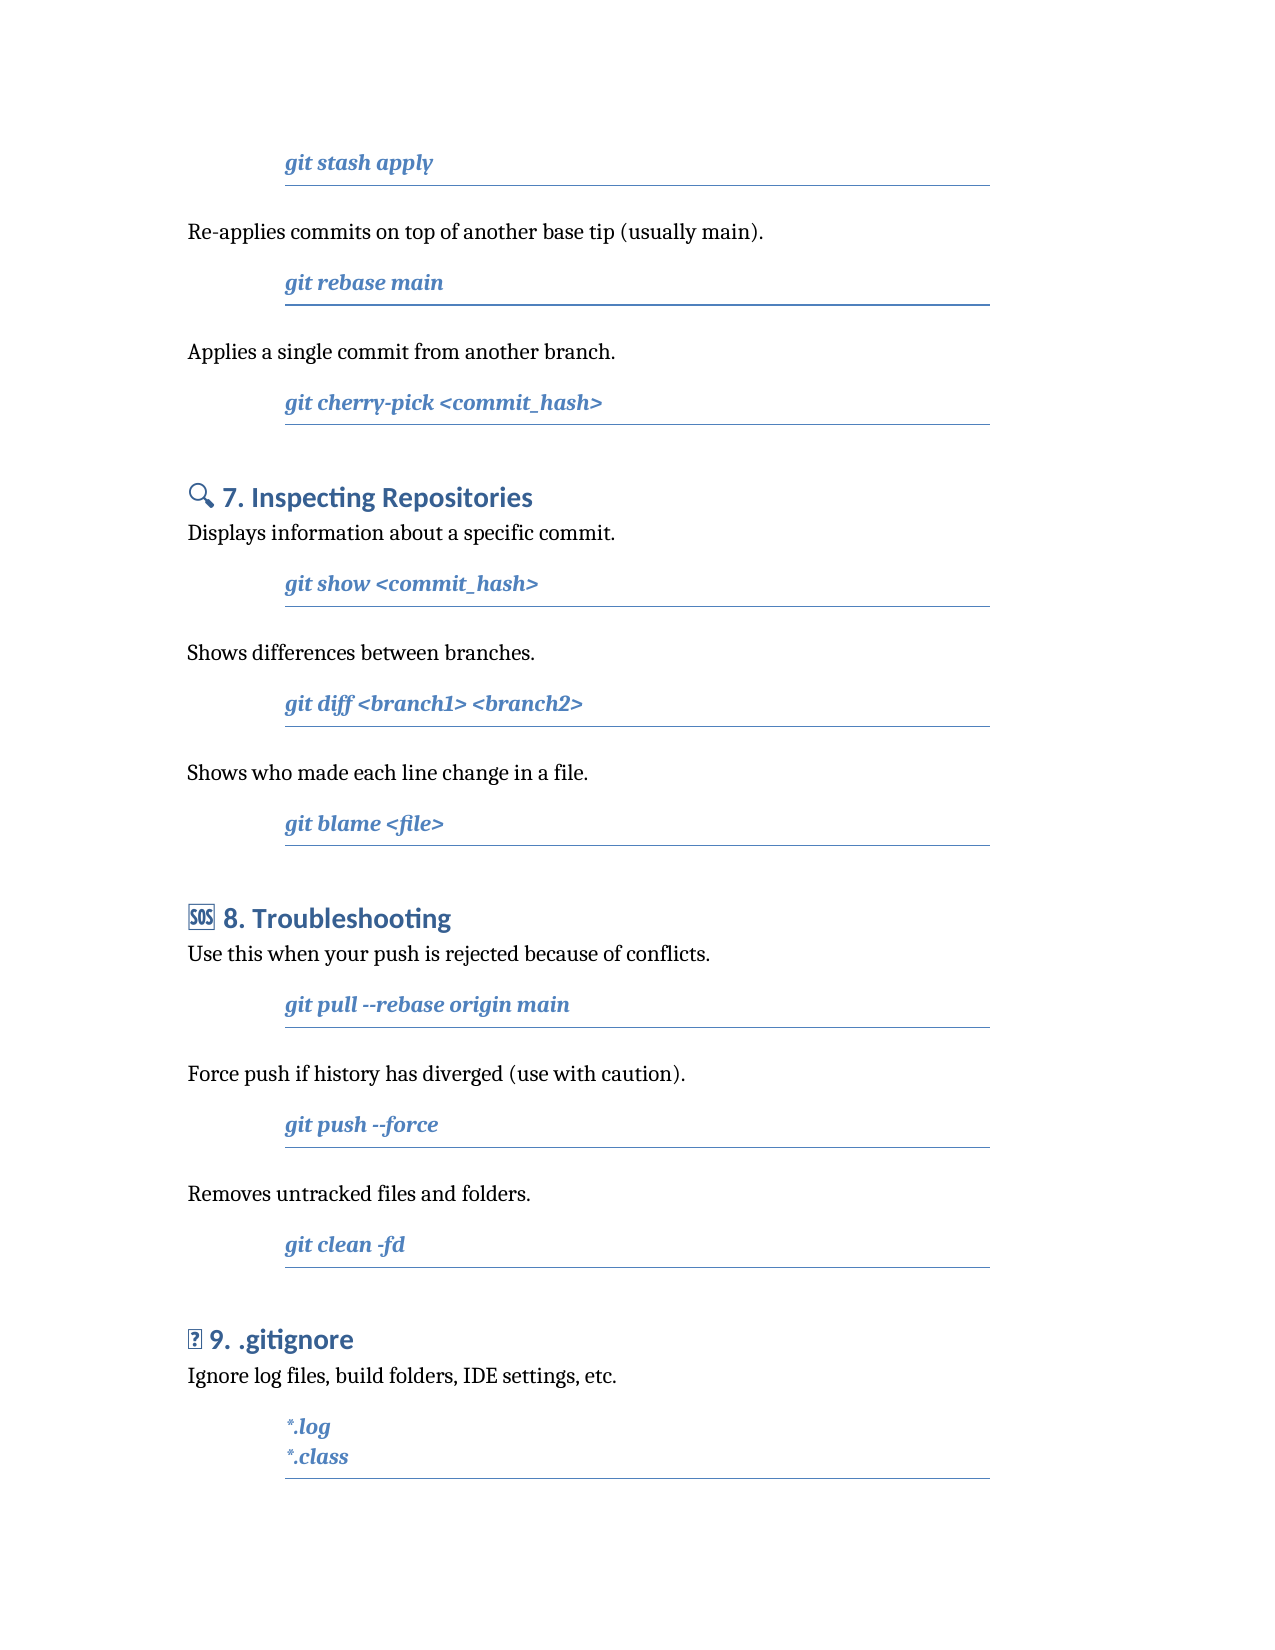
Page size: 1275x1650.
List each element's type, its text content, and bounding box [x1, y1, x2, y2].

text Use this when your push is rejected because of conflicts. [187, 941, 1087, 968]
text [285, 1413, 990, 1478]
subtitle 🔍 7. Inspecting Repositories [187, 479, 1087, 515]
text git blame <file> [285, 811, 990, 845]
text Removes untracked files and folders. [187, 1181, 1087, 1207]
text git push --force [285, 1112, 990, 1147]
text Re-applies commits on top of another base tip (usually main). [187, 219, 1087, 245]
text Displays information about a specific commit. [187, 520, 1087, 546]
text git cherry-pick <commit_hash> [285, 389, 990, 424]
text Applies a single commit from another branch. [187, 338, 1087, 365]
subtitle 📁 9. .gitignore [187, 1321, 1087, 1357]
subtitle 🆘 8. Troubleshooting [187, 900, 1087, 936]
text git diff <branch1> <branch2> [285, 691, 990, 726]
text git show <commit_hash> [285, 571, 990, 606]
text git rebase main [285, 270, 990, 304]
text Shows who made each line change in a file. [187, 760, 1087, 786]
text Shows differences between branches. [187, 640, 1087, 666]
text git stash apply [285, 150, 990, 185]
text git clean -fd [285, 1232, 990, 1267]
text git pull --rebase origin main [285, 992, 990, 1027]
text Force push if history has diverged (use with caution). [187, 1061, 1087, 1087]
text Ignore log files, build folders, IDE settings, etc. [187, 1362, 1087, 1389]
